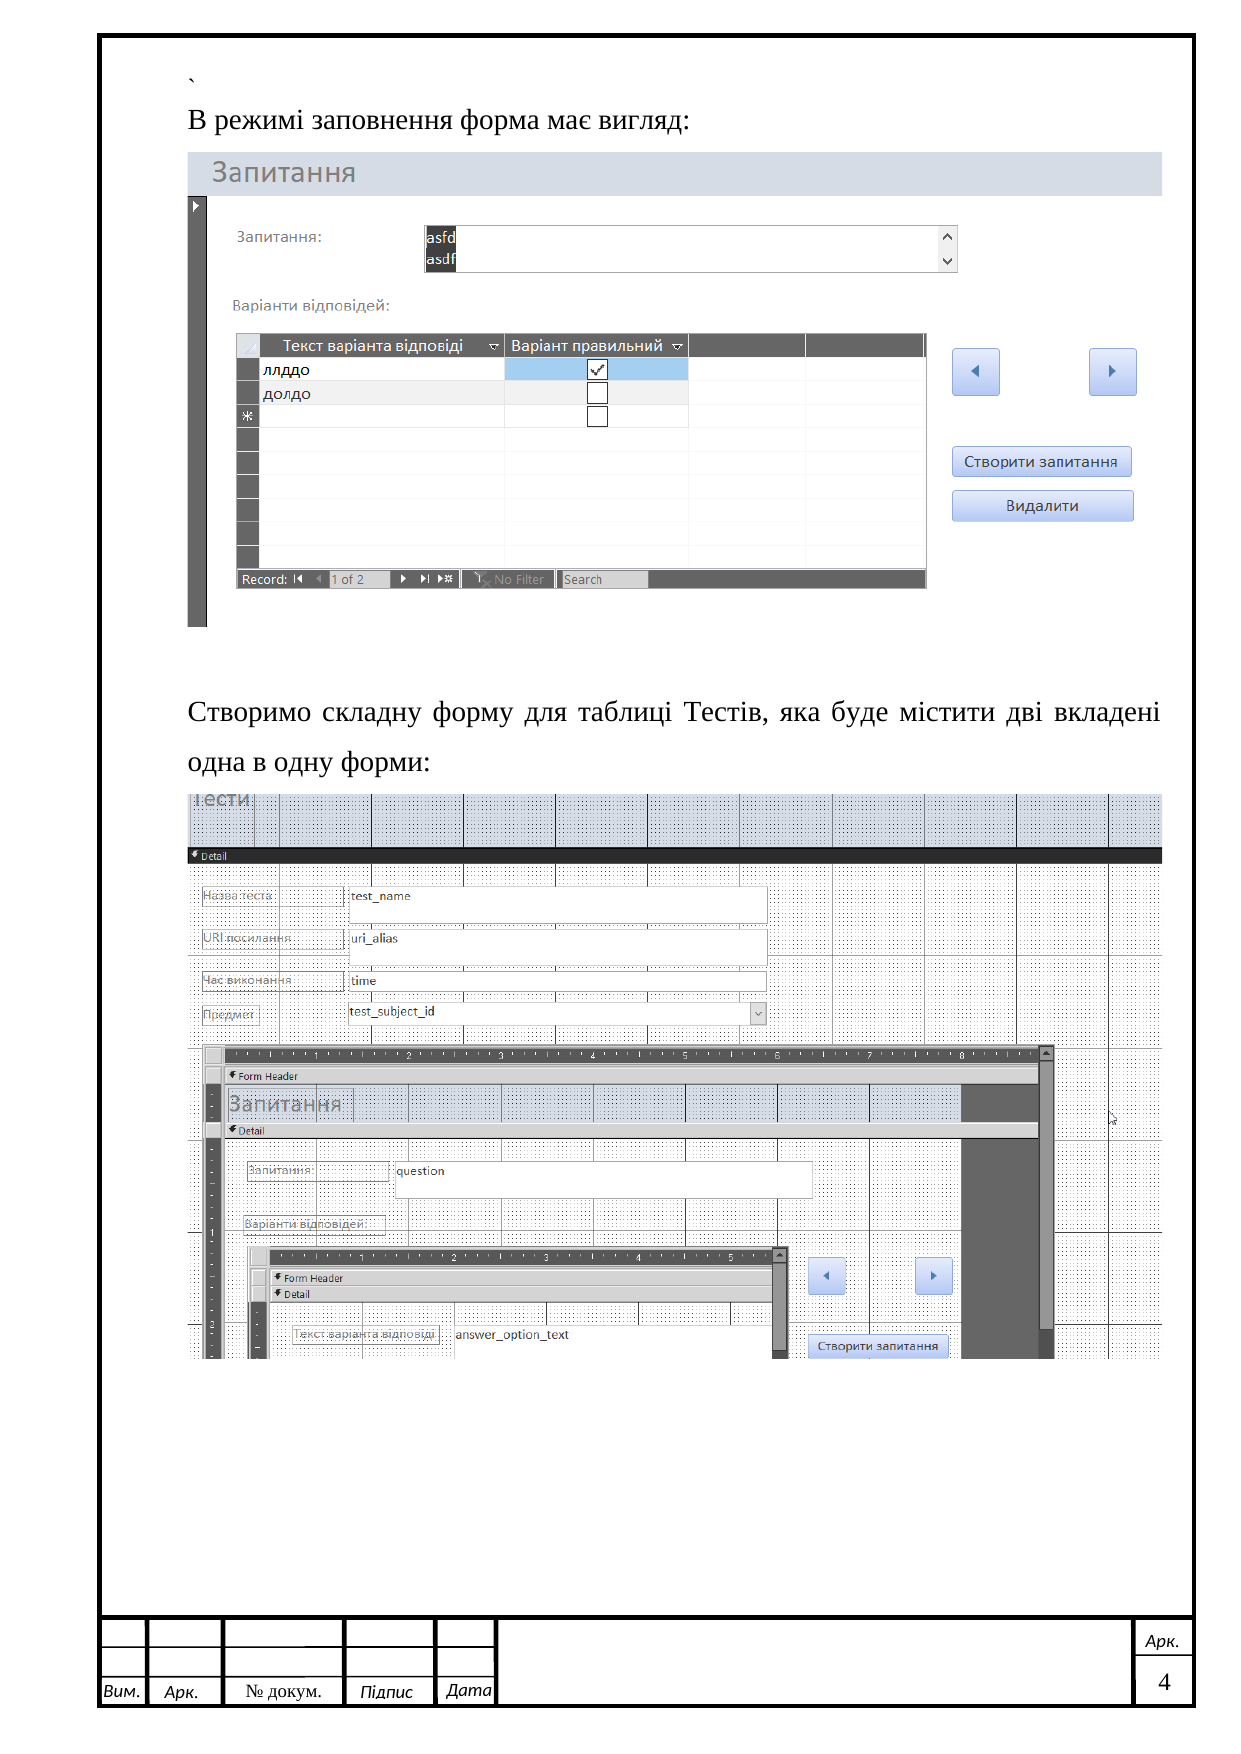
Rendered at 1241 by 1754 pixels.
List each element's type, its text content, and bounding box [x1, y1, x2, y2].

picture [187, 152, 1163, 627]
text Створимо складну форму для таблиці Тестів, яка буде містити дві вкладені одна в одну форми: [187, 694, 1162, 778]
text В режимі заповнення форма має вигляд: [187, 102, 1162, 136]
picture [187, 794, 1163, 1359]
